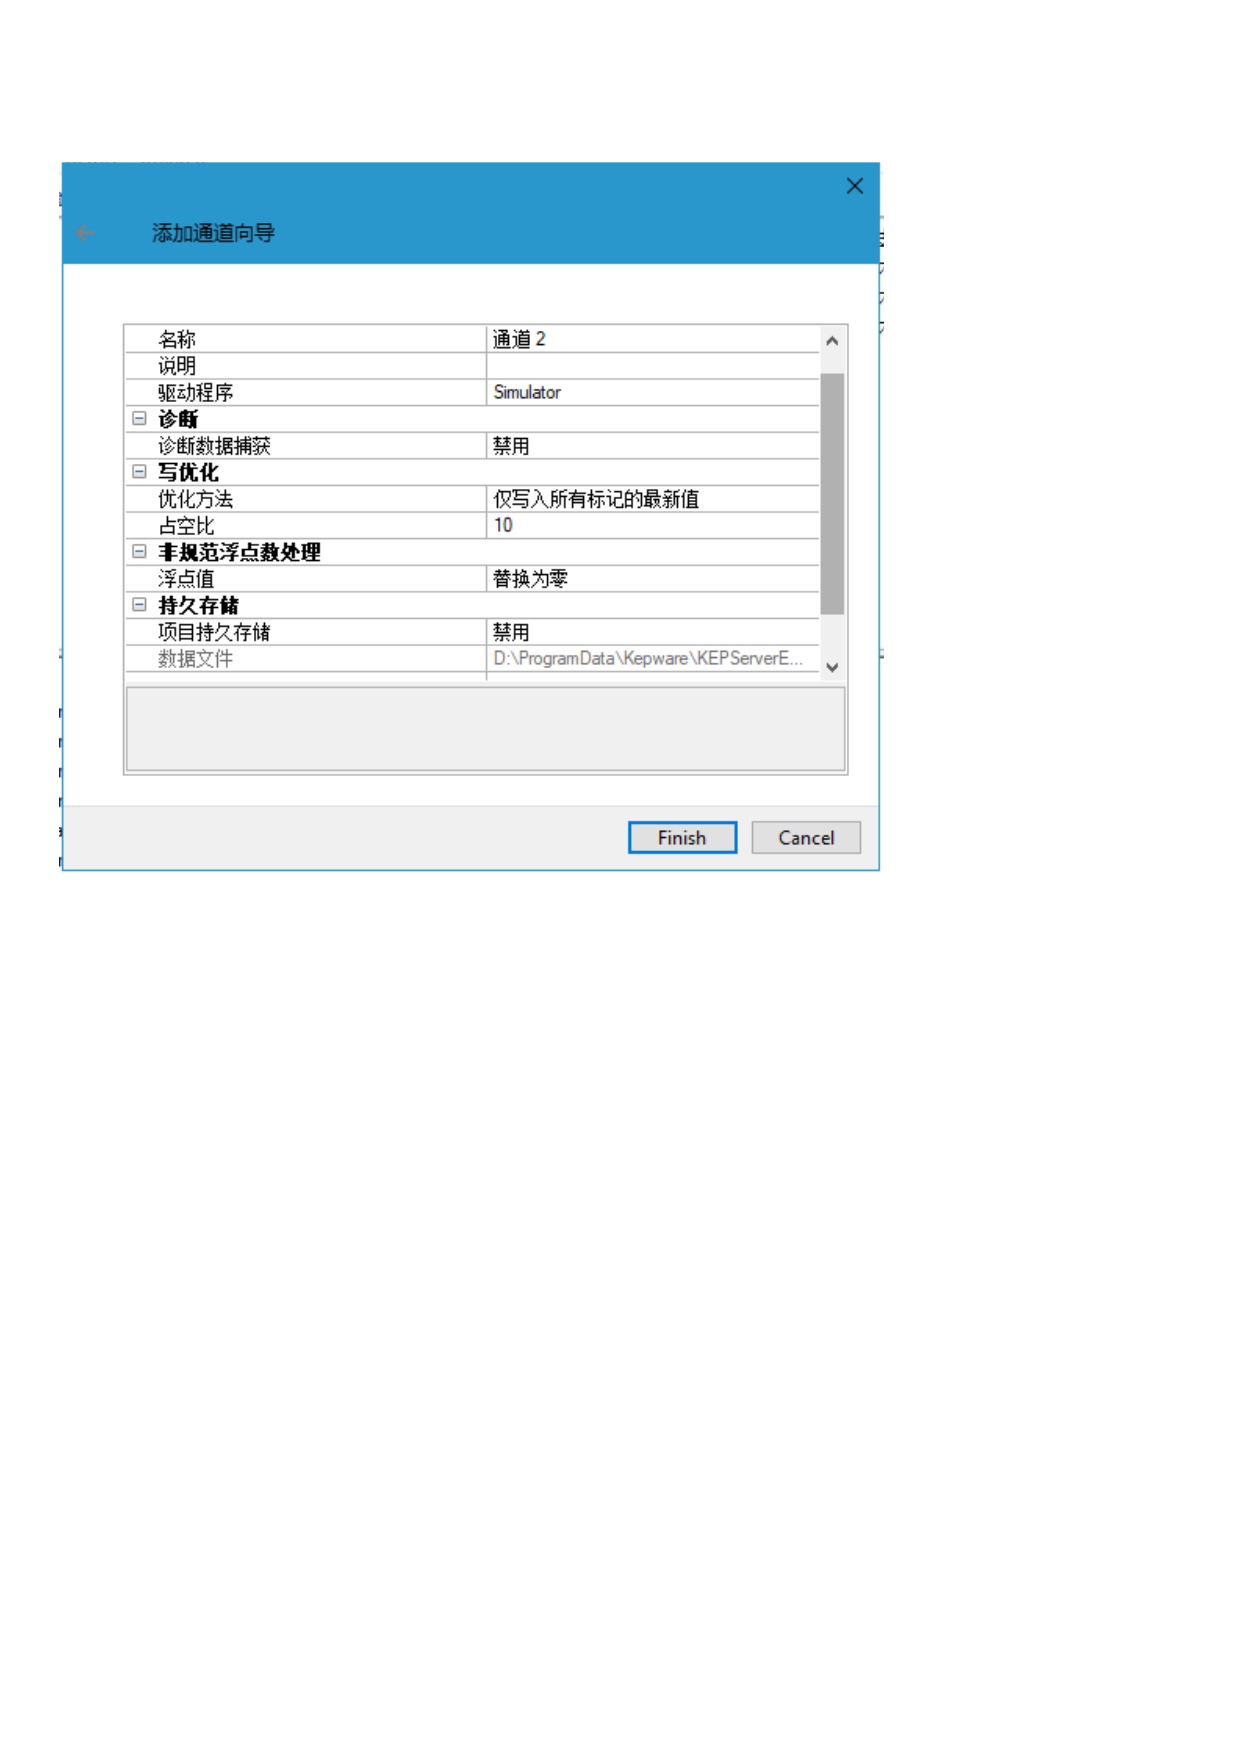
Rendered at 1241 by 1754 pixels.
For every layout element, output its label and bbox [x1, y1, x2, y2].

picture [59, 162, 884, 873]
